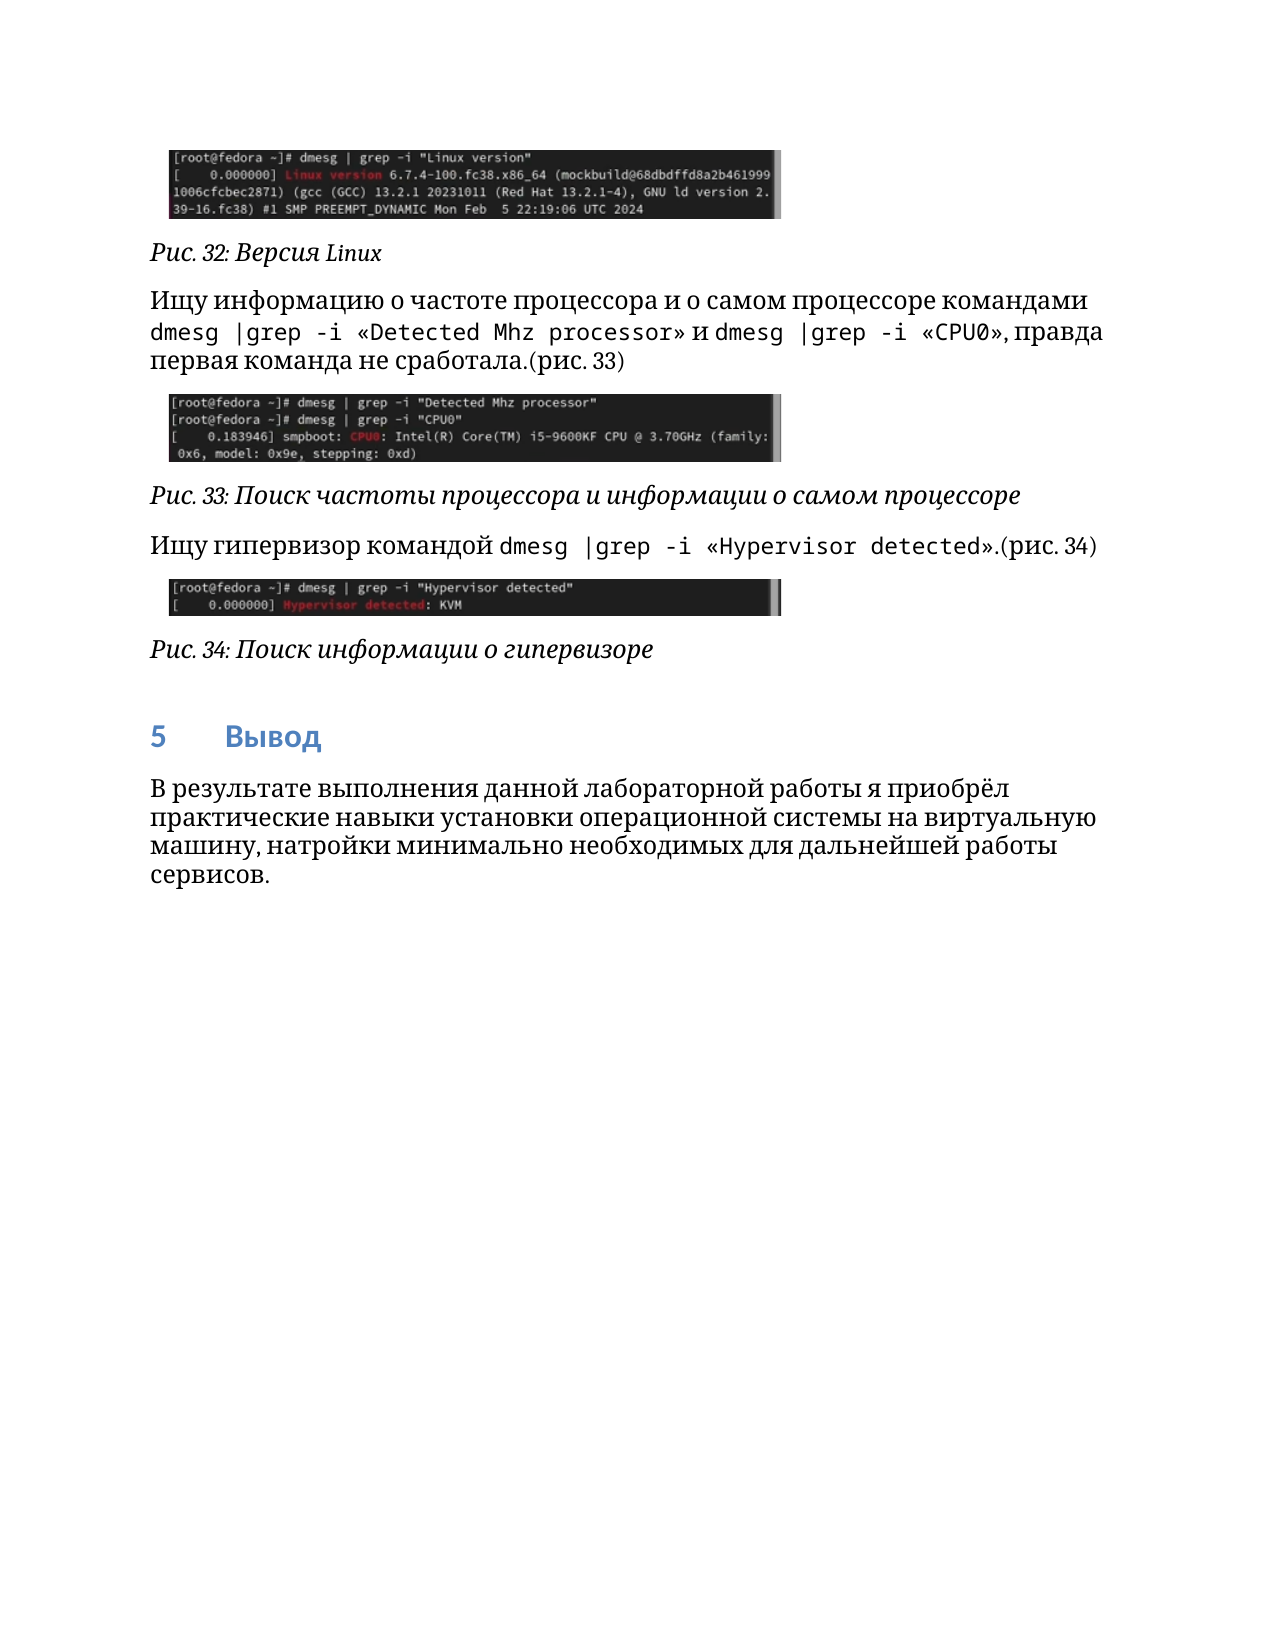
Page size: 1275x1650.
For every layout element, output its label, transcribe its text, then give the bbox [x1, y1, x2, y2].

text Ищу информацию о частоте процессора и о самом процессоре командами dmesg |grep -i «Detected Mhz processor» и dmesg |grep -i «CPU0», правда первая команда не сработала.(рис. 33) [150, 287, 1125, 375]
picture [168, 394, 782, 462]
text Рис. 33: Поиск частоты процессора и информации о самом процессоре [150, 482, 1125, 511]
text Рис. 32: Версия Linux [150, 239, 1125, 268]
subtitle 5 Вывод [150, 715, 1125, 756]
text Ищу гипервизор командой dmesg |grep -i «Hypervisor detected».(рис. 34) [150, 530, 1125, 561]
text Рис. 34: Поиск информации о гипервизоре [150, 636, 1125, 665]
picture [168, 579, 782, 616]
text В результате выполнения данной лабораторной работы я приобрёл практические навыки установки операционной системы на виртуальную машину, натройки минимально необходимых для дальнейшей работы сервисов. [150, 775, 1125, 890]
picture [168, 150, 782, 219]
